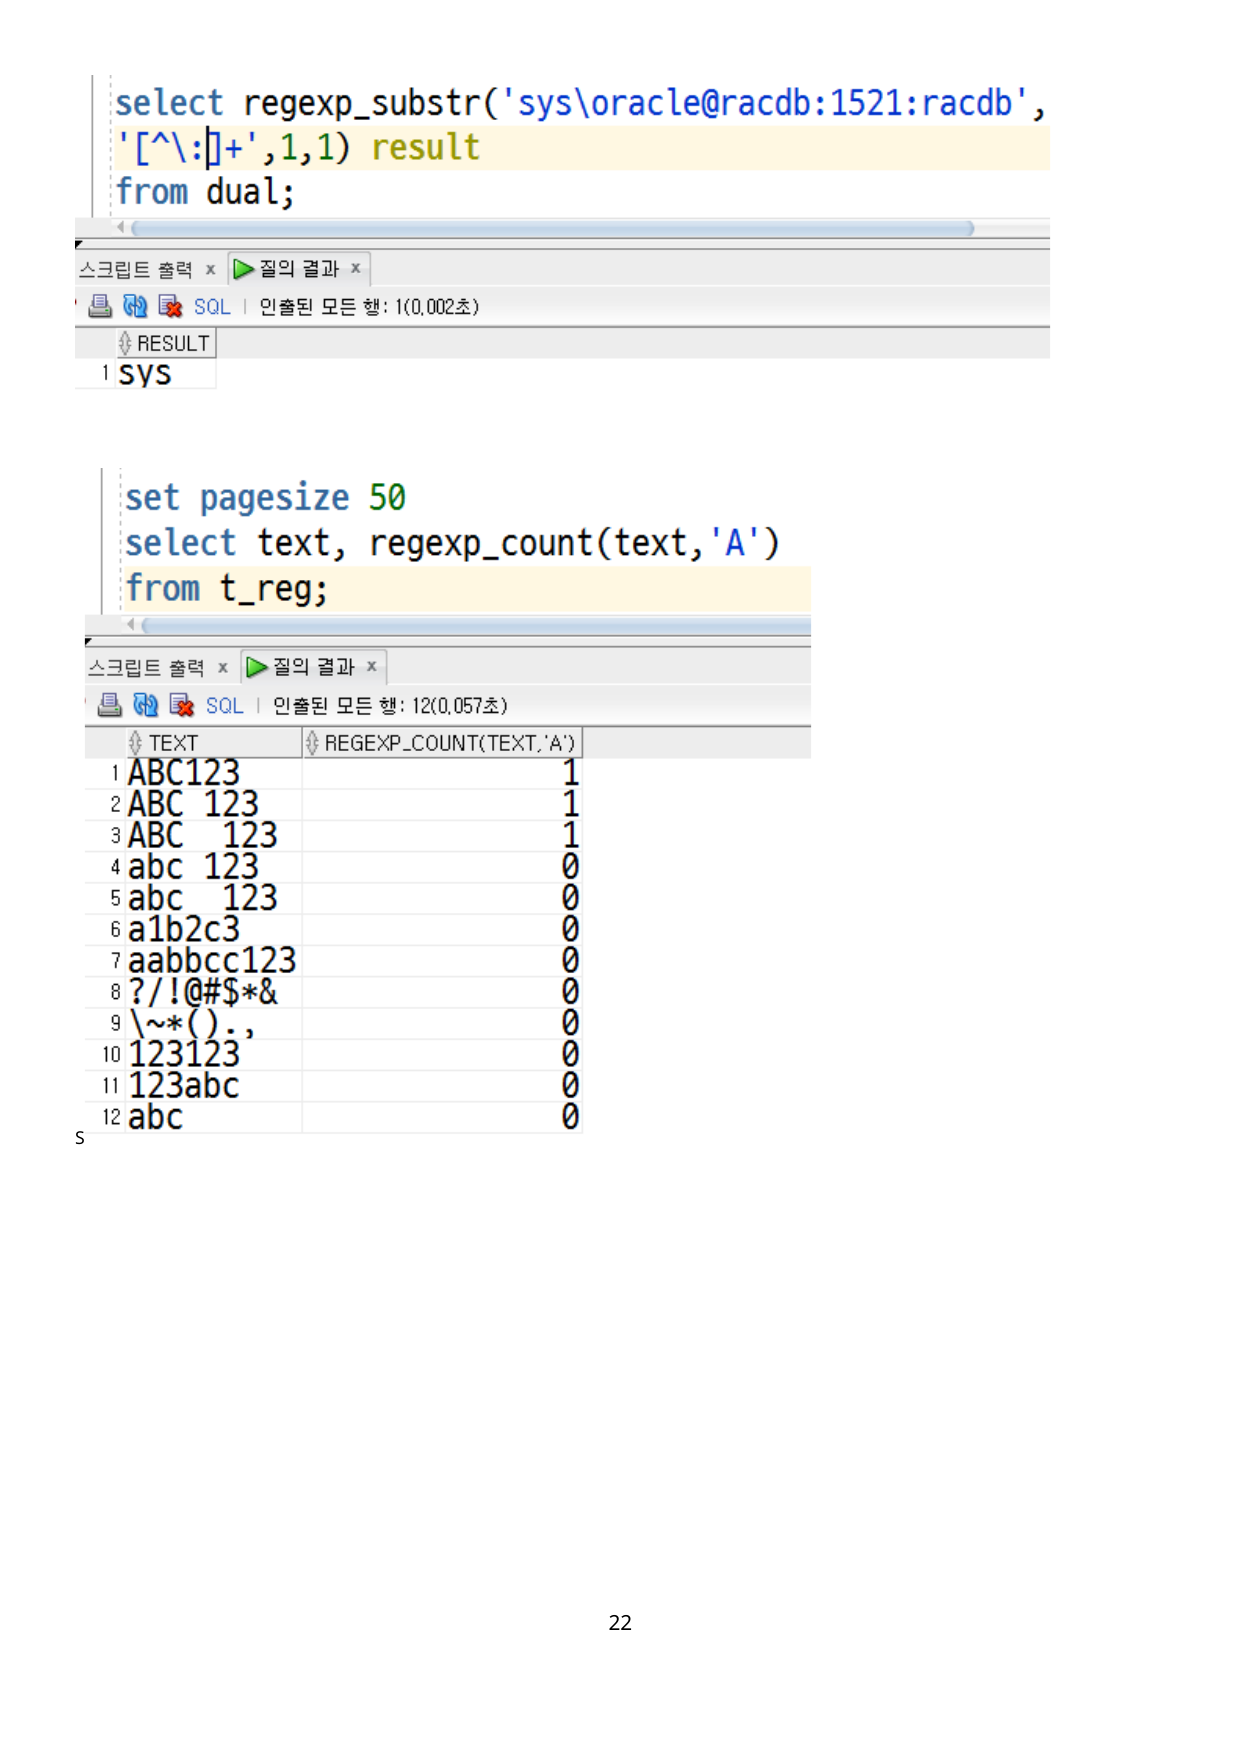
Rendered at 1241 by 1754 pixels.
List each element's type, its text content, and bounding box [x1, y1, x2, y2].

picture [75, 75, 1050, 420]
picture [84, 468, 812, 1145]
